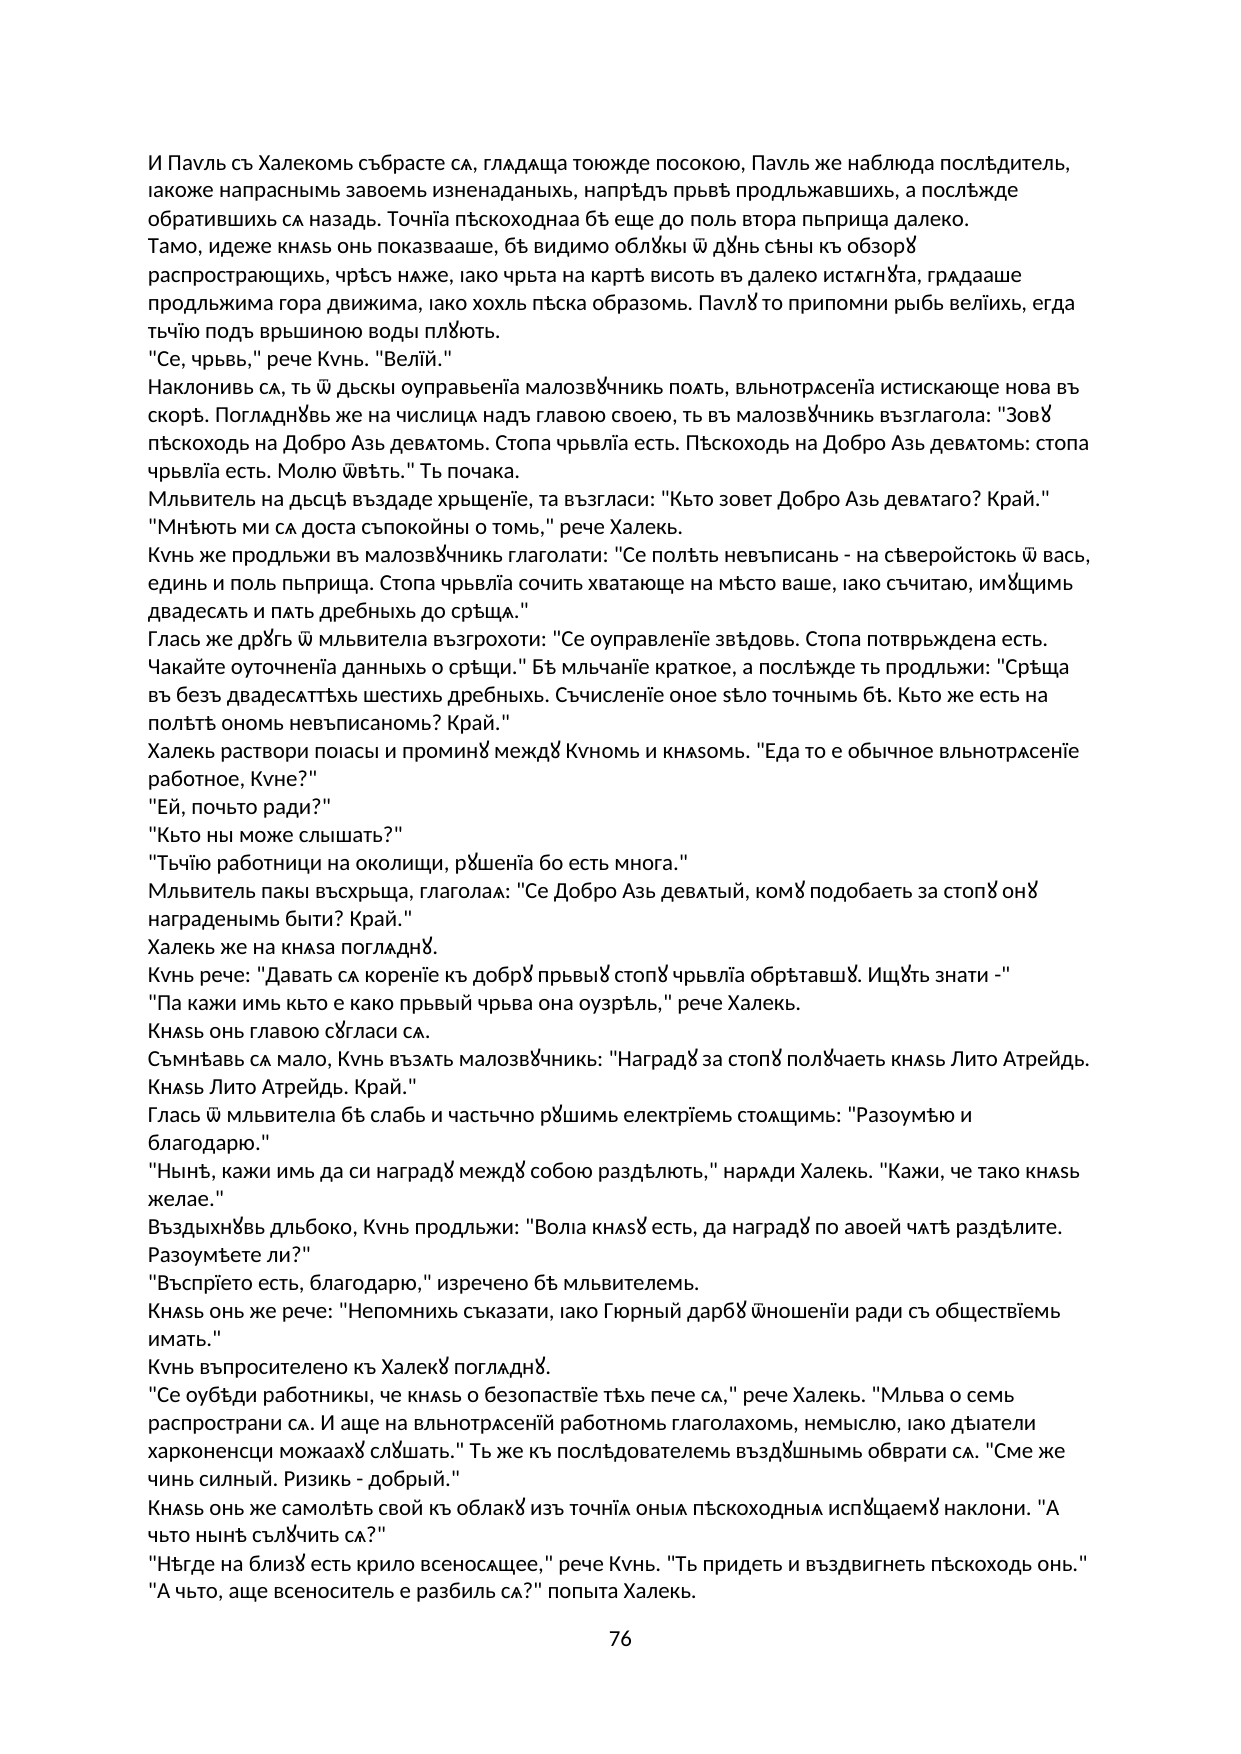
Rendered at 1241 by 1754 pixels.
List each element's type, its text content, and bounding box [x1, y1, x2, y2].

text "А чьто, аще всеноситель е разбиль сѧ?" попыта Халекь. [148, 1577, 1093, 1605]
text "Нѣгде на близꙋ есть крило всеносѧщее," рече Кѵнь. "Ть придеть и въздвигнеть пѣскоходь онь." [148, 1549, 1093, 1577]
text Въздыхнꙋвь дльбоко, Кѵнь продльжи: "Волıа кнѧѕꙋ есть, да наградꙋ по авоей чѧтѣ раздѣлите. Разоумѣете ли?" [148, 1212, 1093, 1268]
text Кнѧѕь онь главою сꙋгласи сѧ. [148, 1016, 1093, 1044]
text "Тьчïю работници на околищи, рꙋшенïа бо есть многа." [148, 848, 1093, 876]
text Глась ѿ мльвителıа бѣ слабь и частьчно рꙋшимь електрïемь стоѧщимь: "Разоумѣю и благодарю." [148, 1100, 1093, 1156]
text Глась же дрꙋгь ѿ мльвителıа възгрохоти: "Се оуправленïе звѣдовь. Стопа потврьждена есть. Чакайте оуточненïа данныхь о срѣщи." Бѣ мльчанïе краткое, а послѣжде ть продльжи: "Срѣща въ безъ двадесѧттѣхь шестихь дребныхь. Съчисленïе оное ѕѣло точнымь бѣ. Кьто же есть на полѣтѣ ономь невъписаномь? Край." [148, 624, 1093, 736]
text Кѵнь въпросителено къ Халекꙋ поглѧднꙋ. [148, 1352, 1093, 1381]
text Мльвитель пакы въсхрьща, глаголаѧ: "Се Добро Азь девѧтый, комꙋ подобаеть за стопꙋ онꙋ награденымь быти? Край." [148, 876, 1093, 932]
text Халекь раствори поıасы и проминꙋ междꙋ Кѵномь и кнѧѕомь. "Еда то е обычное вльнотрѧсенïе работное, Кѵне?" [148, 736, 1093, 792]
text Кѵнь рече: "Давать сѧ коренïе къ добрꙋ прьвыꙋ стопꙋ чрьвлïа обрѣтавшꙋ. Ищꙋть знати -" [148, 960, 1093, 988]
text "Па кажи имь кьто е како прьвый чрьва она оузрѣль," рече Халекь. [148, 988, 1093, 1016]
text Кнѧѕь онь же рече: "Непомнихь съказати, ıако Гюрный дарбꙋ ѿношенïи ради съ обществïемь имать." [148, 1296, 1093, 1352]
text "Се оубѣди работникы, че кнѧѕь о безопаствïе тѣхь пече сѧ," рече Халекь. "Мльва о семь распространи сѧ. И аще на вльнотрѧсенïй работномь глаголахомь, немыслю, ıако дѣıатели харконенсци можаахꙋ слꙋшать." Ть же къ послѣдователемь въздꙋшнымь обврати сѧ. "Сме же чинь силный. Ризикь - добрый." [148, 1381, 1093, 1493]
text "Кьто ны може слышать?" [148, 820, 1093, 848]
text "Се, чрьвь," рече Кѵнь. "Велïй." [148, 344, 1093, 372]
text Съмнѣавь сѧ мало, Кѵнь възѧть малозвꙋчникь: "Наградꙋ за стопꙋ полꙋчаеть кнѧѕь Лито Атрейдь. Кнѧѕь Лито Атрейдь. Край." [148, 1044, 1093, 1100]
text "Въспрïето есть, благодарю," изречено бѣ мльвителемь. [148, 1268, 1093, 1296]
text "Нынѣ, кажи имь да си наградꙋ междꙋ собою раздѣлють," нарѧди Халекь. "Кажи, че тако кнѧѕь желае." [148, 1156, 1093, 1212]
text "Мнѣють ми сѧ доста съпокойны о томь," рече Халекь. [148, 512, 1093, 540]
text "Ей, почьто ради?" [148, 792, 1093, 820]
text Мльвитель на дьсцѣ въздаде хрьщенïе, та възгласи: "Кьто зовет Добро Азь девѧтаго? Край." [148, 484, 1093, 512]
text Кѵнь же продльжи въ малозвꙋчникь глаголати: "Се полѣть невъписань - на сѣверойстокь ѿ вась, единь и поль пьприща. Стопа чрьвлïа сочить хватающе на мѣсто ваше, ıако съчитаю, имꙋщимь двадесѧть и пѧть дребныхь до срѣщѧ." [148, 540, 1093, 624]
text Халекь же на кнѧѕа поглѧднꙋ. [148, 932, 1093, 960]
text Кнѧѕь онь же самолѣть свой къ облакꙋ изъ точнïѧ оныѧ пѣскоходныѧ испꙋщаемꙋ наклони. "А чьто нынѣ сълꙋчить сѧ?" [148, 1493, 1093, 1549]
